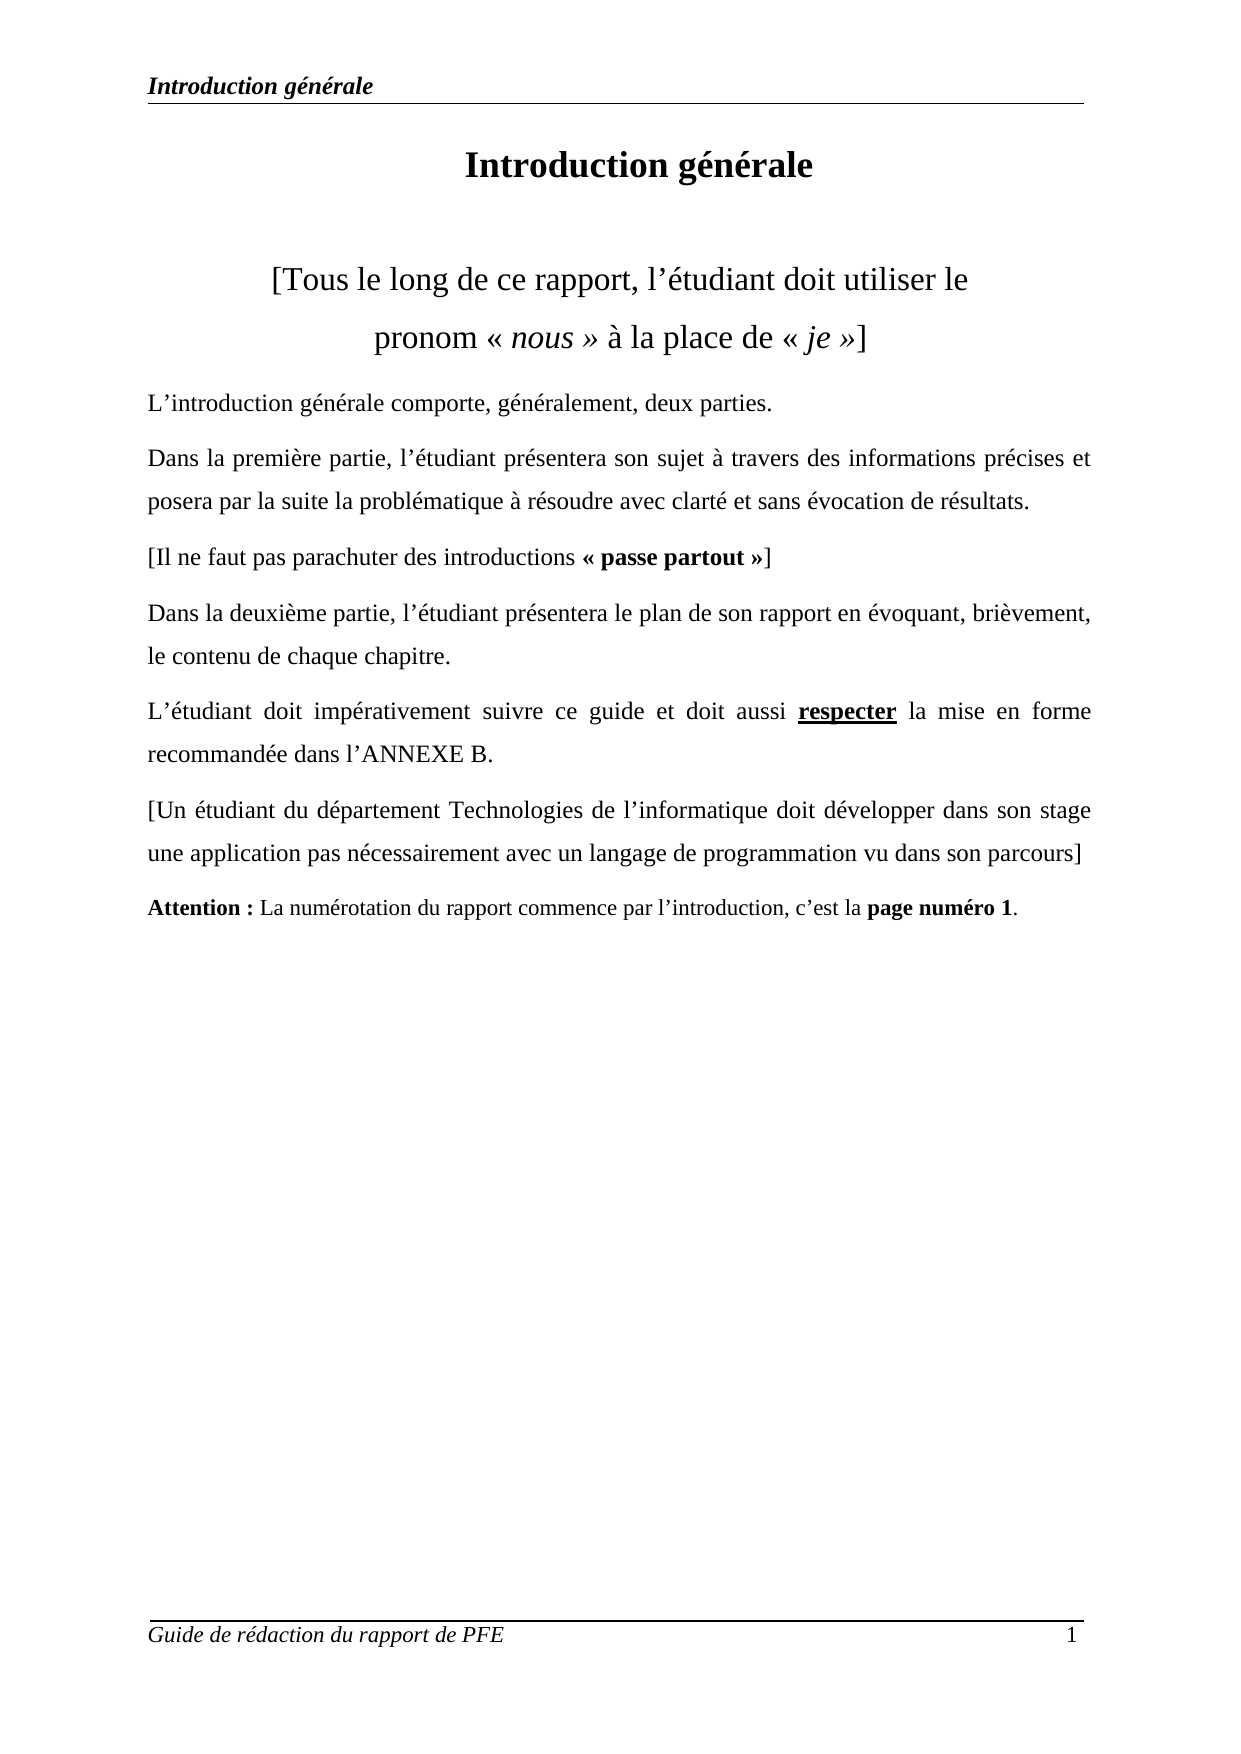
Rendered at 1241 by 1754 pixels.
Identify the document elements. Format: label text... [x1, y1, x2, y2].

text [Un étudiant du département Technologies de l’informatique doit développer dans son stage une application pas nécessairement avec un langage de programmation vu dans son parcours] [147, 795, 1093, 867]
text [Il ne faut pas parachuter des introductions « passe partout »] [147, 542, 1192, 571]
subtitle Introduction générale [147, 71, 1192, 100]
text Attention : La numérotation du rapport commence par l’introduction, c’est la page numéro 1. [147, 894, 1192, 920]
text Introduction générale [98, 142, 1179, 186]
text [Tous le long de ce rapport, l’étudiant doit utiliser le pronom « nous » à la place de « je »] [271, 259, 971, 355]
text Guide de rédaction du rapport de PFE 1 [147, 1616, 1192, 1647]
text Dans la deuxième partie, l’étudiant présentera le plan de son rapport en évoquant, brièvement, le contenu de chaque chapitre. [147, 598, 1093, 669]
text L’étudiant doit impérativement suivre ce guide et doit aussi respecter la mise en forme recommandée dans l’ANNEXE B. [147, 696, 1093, 768]
text L’introduction générale comporte, généralement, deux parties. [147, 388, 1192, 416]
text Dans la première partie, l’étudiant présentera son sujet à travers des informations précises et posera par la suite la problématique à résoudre avec clarté et sans évocation de résultats. [147, 443, 1112, 515]
